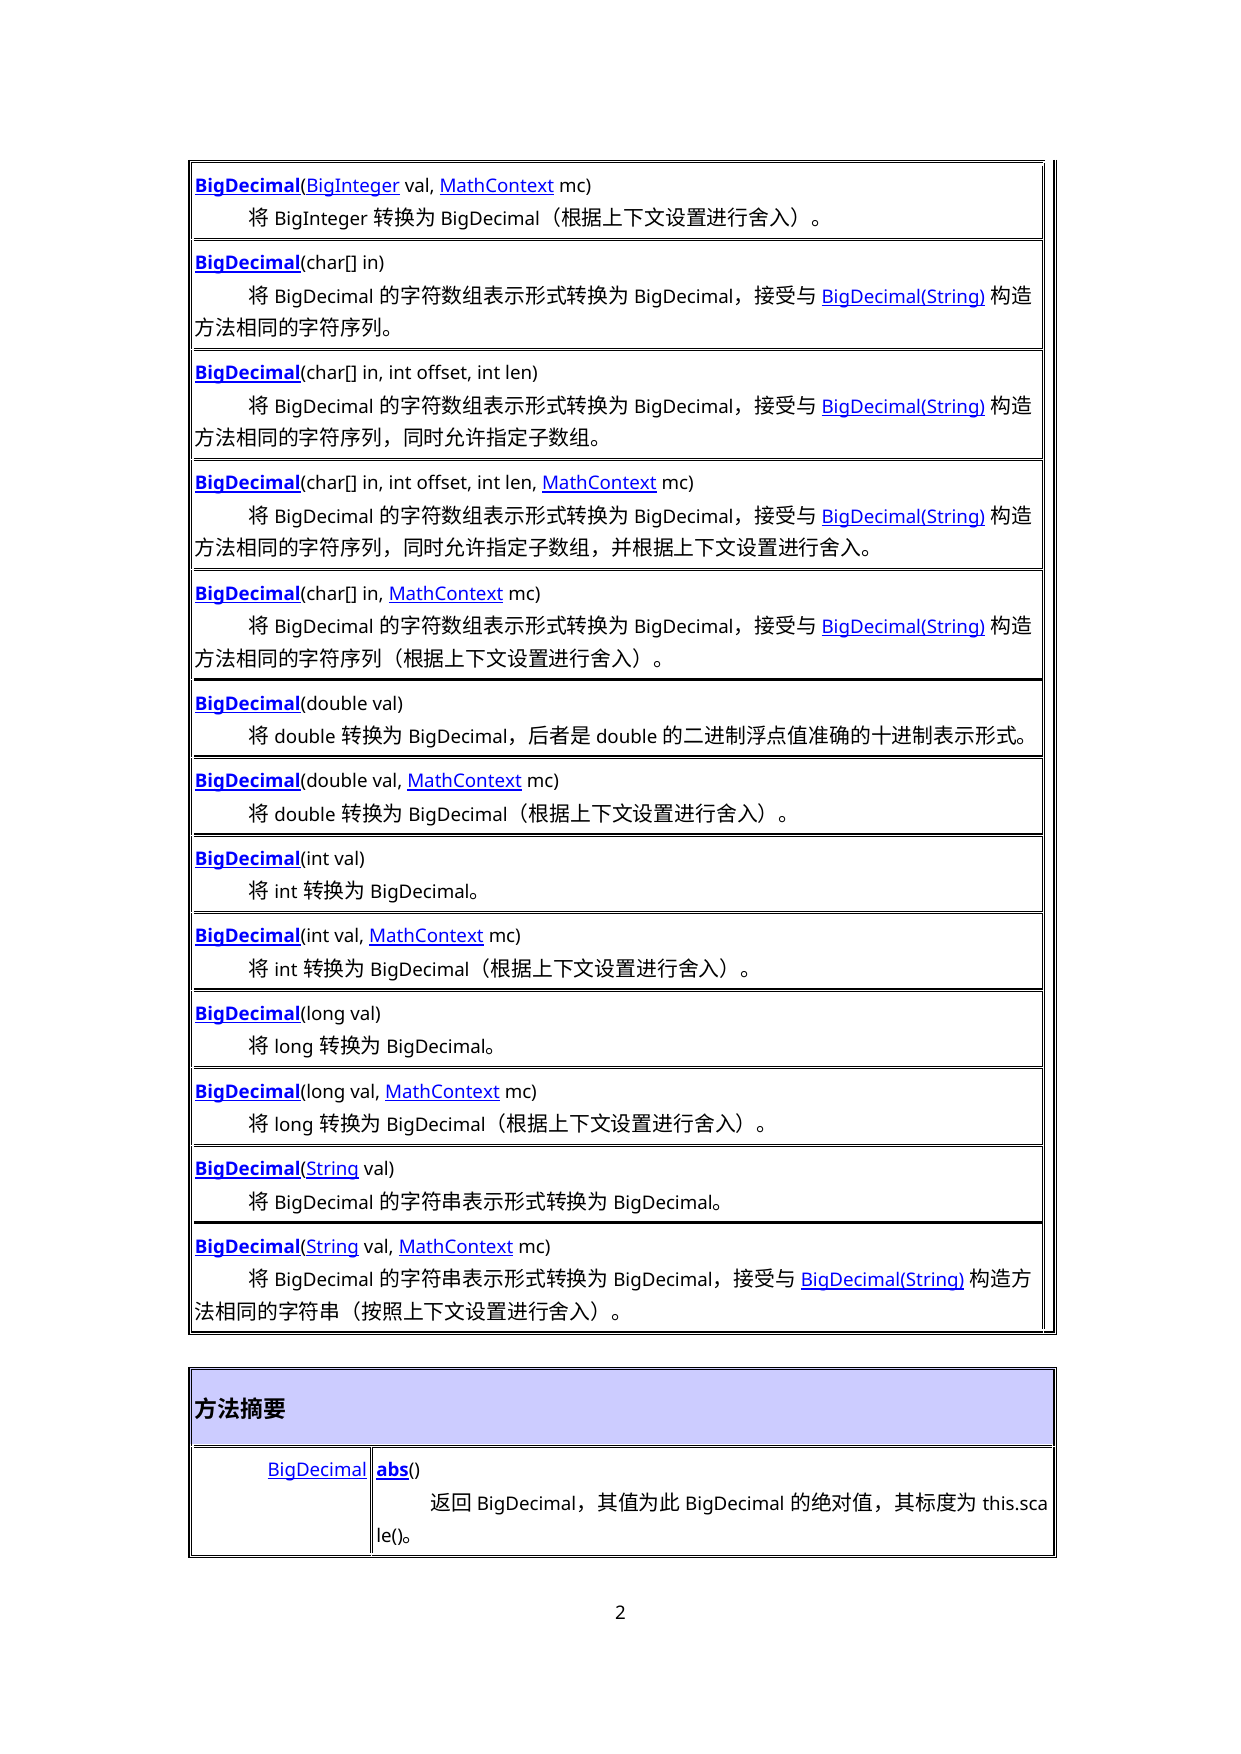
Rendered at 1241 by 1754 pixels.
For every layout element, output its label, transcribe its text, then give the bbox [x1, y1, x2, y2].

table_cell BigDecimal(char[] in, int offset, int len, MathContext mc) 将 BigDecimal 的字符数组表示形式转换为 BigDecimal，接受与 BigDecimal(String) 构造方法相同的字符序列，同时允许指定子数组，并根据上下文设置进行舍入。 [190, 458, 1043, 568]
table_cell [1045, 238, 1053, 347]
table_cell BigDecimal(long val, MathContext mc) 将 long 转换为 BigDecimal（根据上下文设置进行舍入）。 [190, 1066, 1043, 1143]
table_cell BigDecimal(String val, MathContext mc) 将 BigDecimal 的字符串表示形式转换为 BigDecimal，接受与 BigDecimal(String) 构造方法相同的字符串（按照上下文设置进行舍入）。 [192, 1221, 1043, 1331]
table_cell [1045, 1144, 1053, 1221]
table_cell [1045, 458, 1053, 568]
table_cell BigDecimal(String val) 将 BigDecimal 的字符串表示形式转换为 BigDecimal。 [192, 1144, 1042, 1221]
table_header 方法摘要 [192, 1370, 1053, 1444]
table_cell BigDecimal(double val) 将 double 转换为 BigDecimal，后者是 double 的二进制浮点值准确的十进制表示形式。 [190, 678, 1042, 755]
table_cell BigDecimal(BigInteger val, MathContext mc) 将 BigInteger 转换为 BigDecimal（根据上下文设置进行舍入）。 [192, 163, 1043, 237]
table_cell BigDecimal(double val, MathContext mc) 将 double 转换为 BigDecimal（根据上下文设置进行舍入）。 [192, 755, 1042, 833]
table_cell BigDecimal(char[] in, MathContext mc) 将 BigDecimal 的字符数组表示形式转换为 BigDecimal，接受与 BigDecimal(String) 构造方法相同的字符序列（根据上下文设置进行舍入）。 [190, 568, 1043, 678]
table_cell BigDecimal(char[] in) 将 BigDecimal 的字符数组表示形式转换为 BigDecimal，接受与 BigDecimal(String) 构造方法相同的字符序列。 [192, 238, 1042, 347]
table_cell BigDecimal [192, 1445, 371, 1554]
table_cell [1045, 568, 1053, 678]
table_cell BigDecimal(int val, MathContext mc) 将 int 转换为 BigDecimal（根据上下文设置进行舍入）。 [190, 911, 1043, 988]
table_cell abs() 返回 BigDecimal，其值为此 BigDecimal 的绝对值，其标度为 this.scale()。 [371, 1445, 1054, 1554]
table_cell BigDecimal(long val) 将 long 转换为 BigDecimal。 [192, 988, 1042, 1066]
table_cell [1045, 678, 1053, 755]
table_cell [1043, 160, 1053, 237]
table_cell [1045, 1066, 1053, 1143]
table_cell [1045, 988, 1053, 1066]
table_cell [1045, 755, 1053, 833]
table_cell [1045, 911, 1053, 988]
table_cell [1045, 348, 1053, 458]
table_cell [1045, 833, 1053, 911]
table_cell [1043, 1221, 1053, 1331]
table_cell BigDecimal(char[] in, int offset, int len) 将 BigDecimal 的字符数组表示形式转换为 BigDecimal，接受与 BigDecimal(String) 构造方法相同的字符序列，同时允许指定子数组。 [192, 348, 1042, 458]
table_cell BigDecimal(int val) 将 int 转换为 BigDecimal。 [192, 833, 1042, 911]
